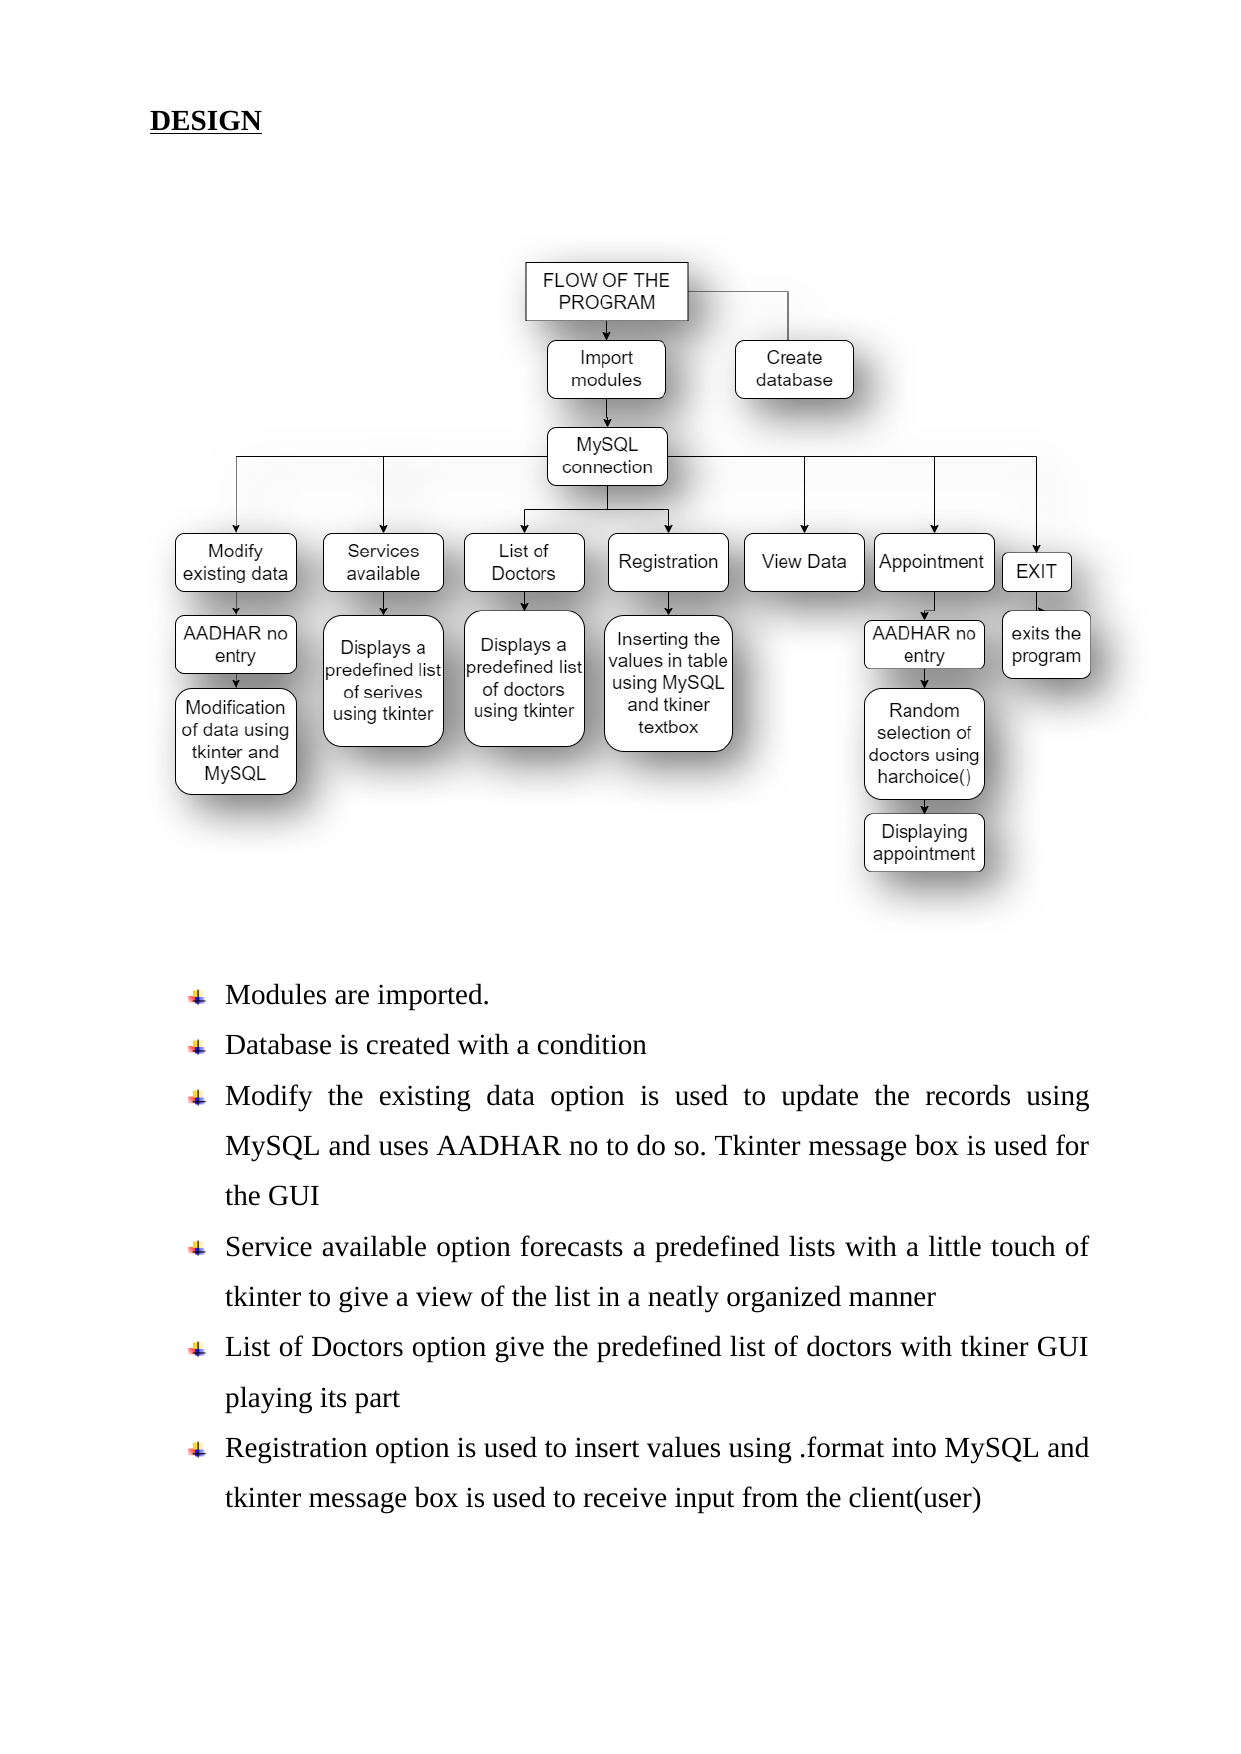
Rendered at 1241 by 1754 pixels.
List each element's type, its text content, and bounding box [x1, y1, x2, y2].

picture [175, 262, 1091, 872]
picture [188, 988, 206, 1005]
list Modify the existing data option is used to update the records using MySQL and uses AADHAR no to do so. Tkinter message box is used for the GUI [187, 1078, 1090, 1212]
list Service available option forecasts a predefined lists with a little touch of tkinter to give a view of the list in a neatly organized manner [187, 1229, 1090, 1313]
list Modules are imported. [187, 977, 1090, 1011]
list Registration option is used to insert values using .format into MySQL and tkinter message box is used to receive input from the client(user) [187, 1430, 1090, 1514]
picture [188, 1239, 206, 1256]
picture [188, 1088, 206, 1106]
list Database is created with a condition [187, 1027, 1090, 1061]
picture [188, 1038, 206, 1055]
list List of Doctors option give the predefined list of doctors with tkiner GUI playing its part [187, 1329, 1090, 1413]
picture [188, 1340, 206, 1357]
text DESIGN [150, 103, 1090, 137]
picture [188, 1440, 206, 1458]
